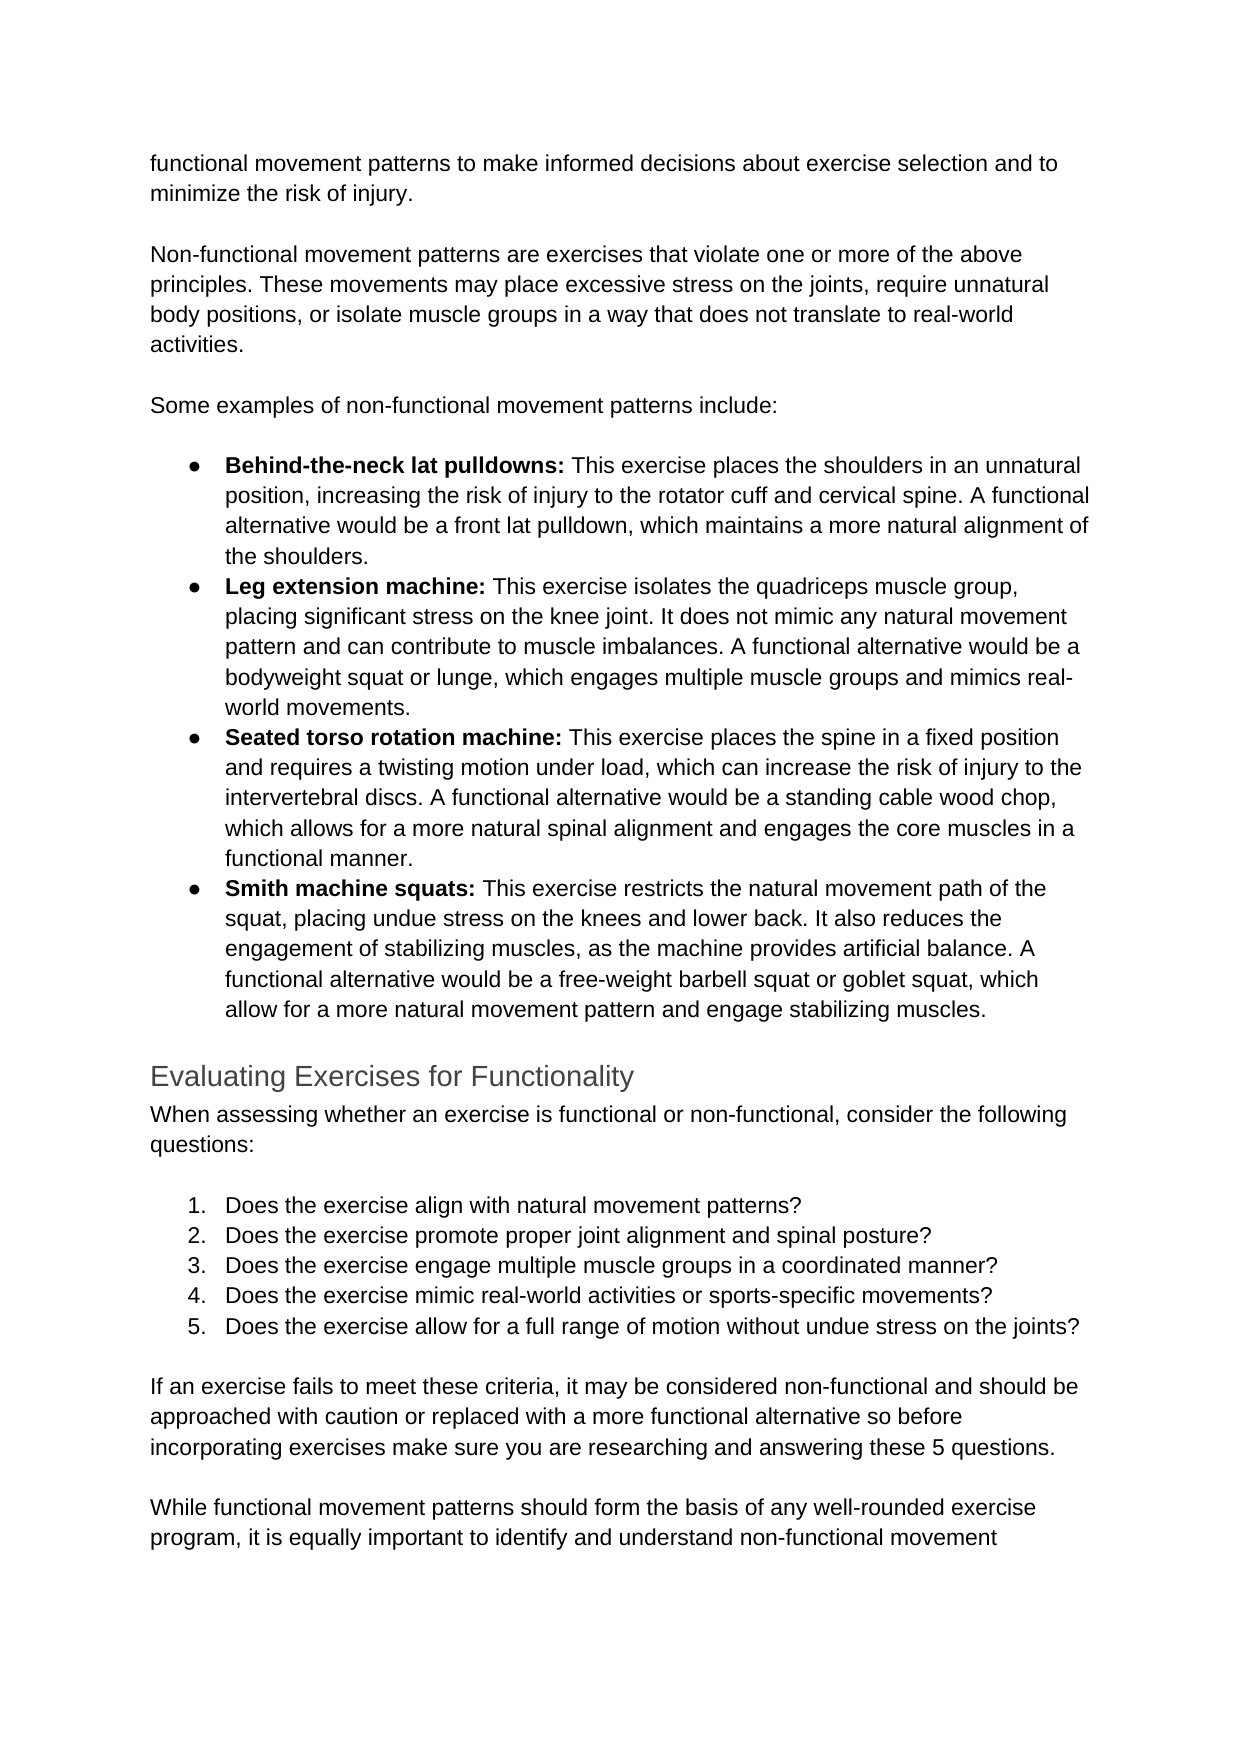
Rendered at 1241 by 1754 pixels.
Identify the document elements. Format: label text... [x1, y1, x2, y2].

list Does the exercise promote proper joint alignment and spinal posture? [187, 1222, 1090, 1248]
text When assessing whether an exercise is functional or non-functional, consider the following questions: [150, 1101, 1090, 1158]
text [150, 1494, 1090, 1551]
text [150, 150, 1090, 207]
subtitle Evaluating Exercises for Functionality [150, 1059, 1090, 1093]
text If an exercise fails to meet these criteria, it may be considered non-functional and should be approached with caution or replaced with a more functional alternative so before incorporating exercises make sure you are researching and answering these 5 questions. [150, 1373, 1090, 1460]
list Behind-the-neck lat pulldowns: This exercise places the shoulders in an unnatural position, increasing the risk of injury to the rotator cuff and cervical spine. A functional alternative would be a front lat pulldown, which maintains a more natural alignment of the shoulders. [187, 452, 1090, 569]
list Leg extension machine: This exercise isolates the quadriceps muscle group, placing significant stress on the knee joint. It does not mimic any natural movement pattern and can contribute to muscle imbalances. A functional alternative would be a bodyweight squat or lunge, which engages multiple muscle groups and mimics real-world movements. [187, 573, 1090, 720]
text Non-functional movement patterns are exercises that violate one or more of the above principles. These movements may place excessive stress on the joints, require unnatural body positions, or isolate muscle groups in a way that does not translate to real-world activities. [150, 241, 1090, 358]
list Does the exercise align with natural movement patterns? [187, 1192, 1090, 1218]
list Seated torso rotation machine: This exercise places the spine in a fixed position and requires a twisting motion under load, which can increase the risk of injury to the intervertebral discs. A functional alternative would be a standing cable wood chop, which allows for a more natural spinal alignment and engages the core muscles in a functional manner. [187, 724, 1090, 871]
list Does the exercise mimic real-world activities or sports-specific movements? [187, 1282, 1090, 1309]
text Some examples of non-functional movement patterns include: [150, 392, 1090, 418]
list Does the exercise engage multiple muscle groups in a coordinated manner? [187, 1252, 1090, 1279]
list Smith machine squats: This exercise restricts the natural movement path of the squat, placing undue stress on the knees and lower back. It also reduces the engagement of stabilizing muscles, as the machine provides artificial balance. A functional alternative would be a free-weight barbell squat or goblet squat, which allow for a more natural movement pattern and engage stabilizing muscles. [187, 875, 1090, 1022]
list Does the exercise allow for a full range of motion without undue stress on the joints? [187, 1313, 1090, 1339]
